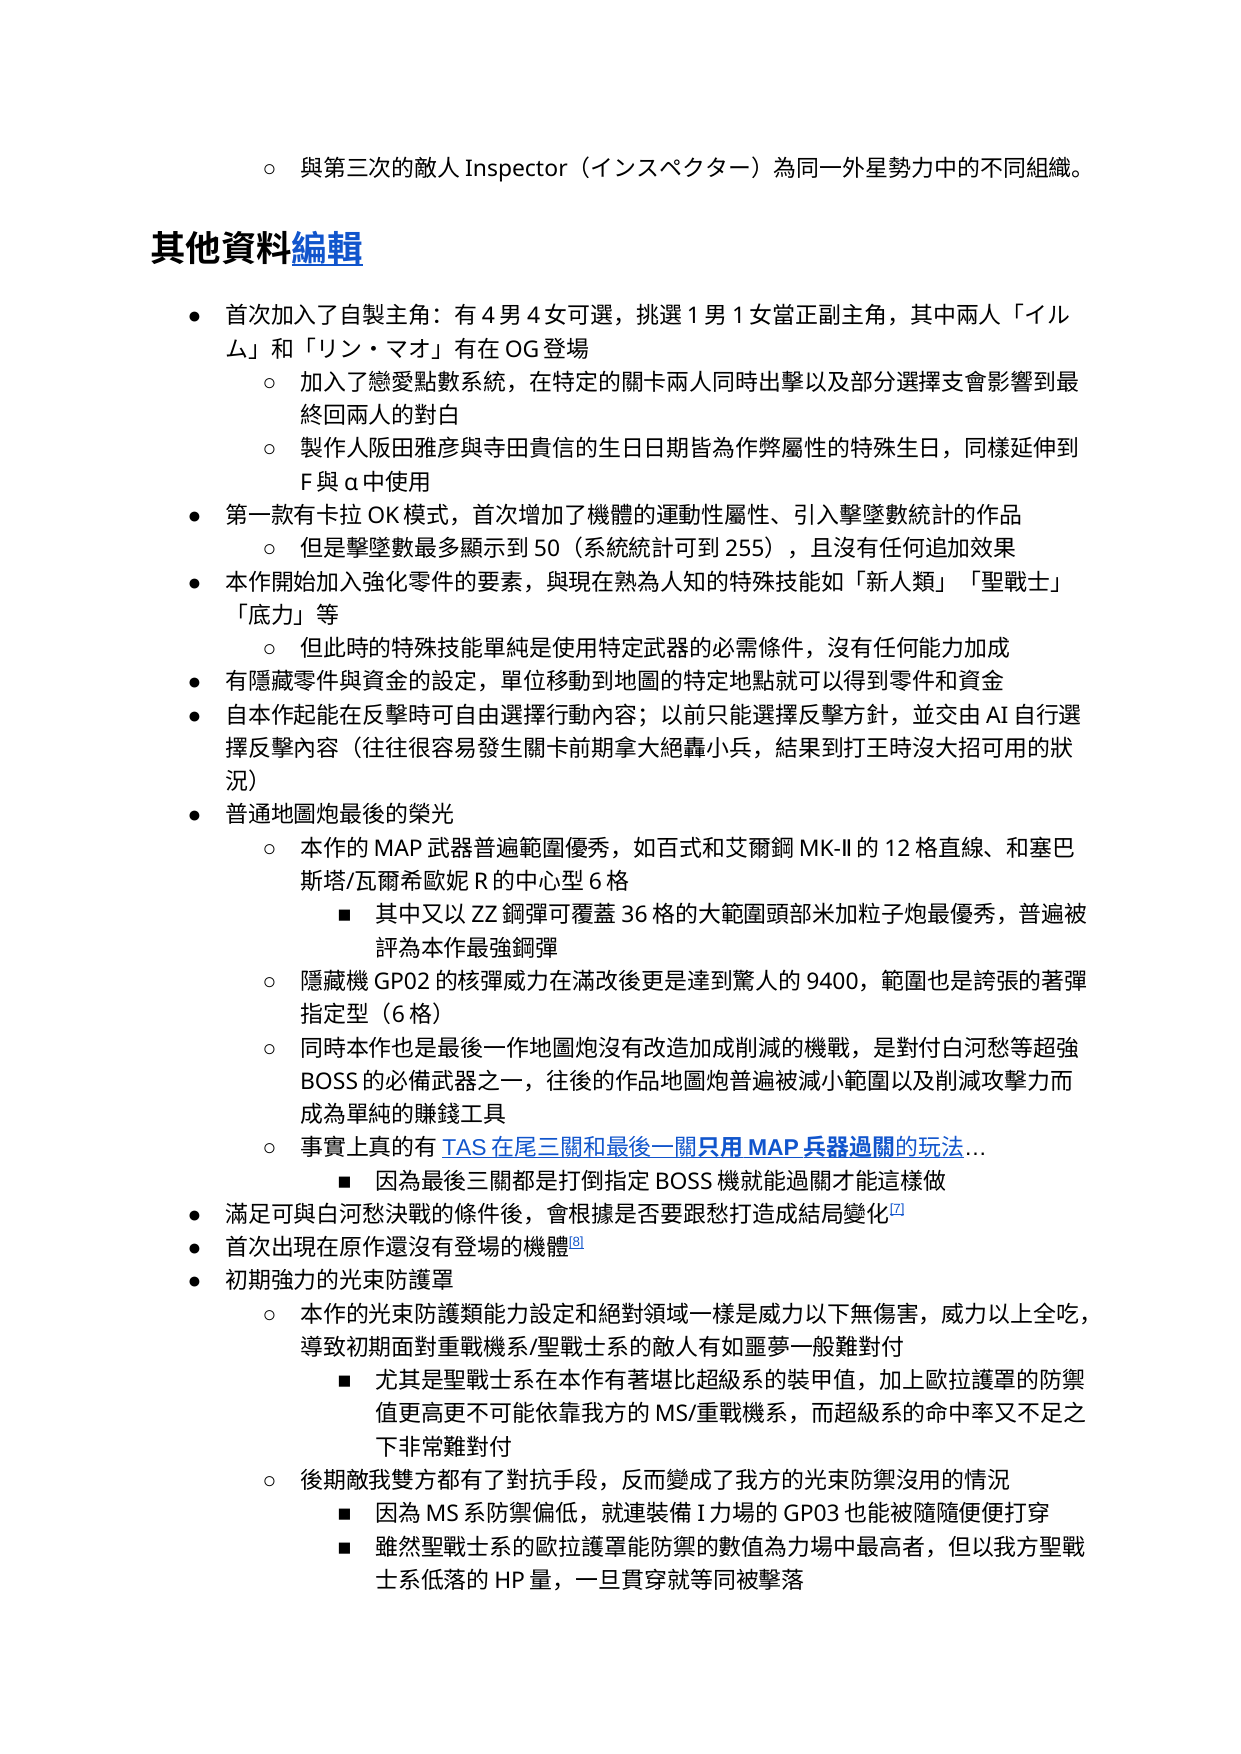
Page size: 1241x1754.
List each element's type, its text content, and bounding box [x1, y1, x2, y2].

list 後期敵我雙方都有了對抗手段，反而變成了我方的光束防禦沒用的情況 [262, 1462, 1090, 1495]
list 首次出現在原作還沒有登場的機體[8] [187, 1229, 1090, 1262]
subtitle 其他資料編輯 [150, 221, 1090, 272]
list 其中又以ZZ鋼彈可覆蓋36格的大範圍頭部米加粒子炮最優秀，普遍被評為本作最強鋼彈 [337, 896, 1090, 963]
list 隱藏機GP02的核彈威力在滿改後更是達到驚人的9400，範圍也是誇張的著彈指定型（6格） [262, 963, 1090, 1029]
list 尤其是聖戰士系在本作有著堪比超級系的裝甲值，加上歐拉護罩的防禦值更高更不可能依靠我方的MS/重戰機系，而超級系的命中率又不足之下非常難對付 [337, 1362, 1090, 1462]
list 事實上真的有TAS在尾三關和最後一關只用MAP兵器過關的玩法… [262, 1129, 1090, 1162]
list 加入了戀愛點數系統，在特定的關卡兩人同時出擊以及部分選擇支會影響到最終回兩人的對白 [262, 364, 1090, 430]
list 有隱藏零件與資金的設定，單位移動到地圖的特定地點就可以得到零件和資金 [187, 663, 1090, 696]
list 因為最後三關都是打倒指定BOSS機就能過關才能這樣做 [337, 1162, 1090, 1196]
list 製作人阪田雅彦與寺田貴信的生日日期皆為作弊屬性的特殊生日，同樣延伸到F與α中使用 [262, 430, 1090, 497]
list 與第三次的敵人Inspector（インスペクター）為同一外星勢力中的不同組織。 [262, 150, 1090, 183]
list 同時本作也是最後一作地圖炮沒有改造加成削減的機戰，是對付白河愁等超強BOSS的必備武器之一，往後的作品地圖炮普遍被減小範圍以及削減攻擊力而成為單純的賺錢工具 [262, 1029, 1090, 1129]
list 普通地圖炮最後的榮光 [187, 796, 1090, 829]
list 第一款有卡拉OK模式，首次增加了機體的運動性屬性、引入擊墜數統計的作品 [187, 497, 1090, 530]
list 本作開始加入強化零件的要素，與現在熟為人知的特殊技能如「新人類」「聖戰士」「底力」等 [187, 563, 1090, 630]
list 本作的MAP武器普遍範圍優秀，如百式和艾爾鋼MK-Ⅱ的12格直線、和塞巴斯塔/瓦爾希歐妮R的中心型6格 [262, 829, 1090, 896]
list 但此時的特殊技能單純是使用特定武器的必需條件，沒有任何能力加成 [262, 630, 1090, 663]
list 雖然聖戰士系的歐拉護罩能防禦的數值為力場中最高者，但以我方聖戰士系低落的HP量，一旦貫穿就等同被擊落 [337, 1528, 1090, 1595]
list 因為MS系防禦偏低，就連裝備I力場的GP03也能被隨隨便便打穿 [337, 1495, 1090, 1528]
list 滿足可與白河愁決戰的條件後，會根據是否要跟愁打造成結局變化[7] [187, 1196, 1090, 1229]
list 但是擊墜數最多顯示到50（系統統計可到255），且沒有任何追加效果 [262, 530, 1090, 563]
list 自本作起能在反擊時可自由選擇行動內容；以前只能選擇反擊方針，並交由AI自行選擇反擊內容（往往很容易發生關卡前期拿大絕轟小兵，結果到打王時沒大招可用的狀況） [187, 696, 1090, 796]
list 本作的光束防護類能力設定和絕對領域一樣是威力以下無傷害，威力以上全吃，導致初期面對重戰機系/聖戰士系的敵人有如噩夢一般難對付 [262, 1296, 1090, 1362]
list 初期強力的光束防護罩 [187, 1262, 1090, 1296]
list 首次加入了自製主角：有4男4女可選，挑選1男1女當正副主角，其中兩人「イルム」和「リン・マオ」有在OG登場 [187, 297, 1090, 364]
